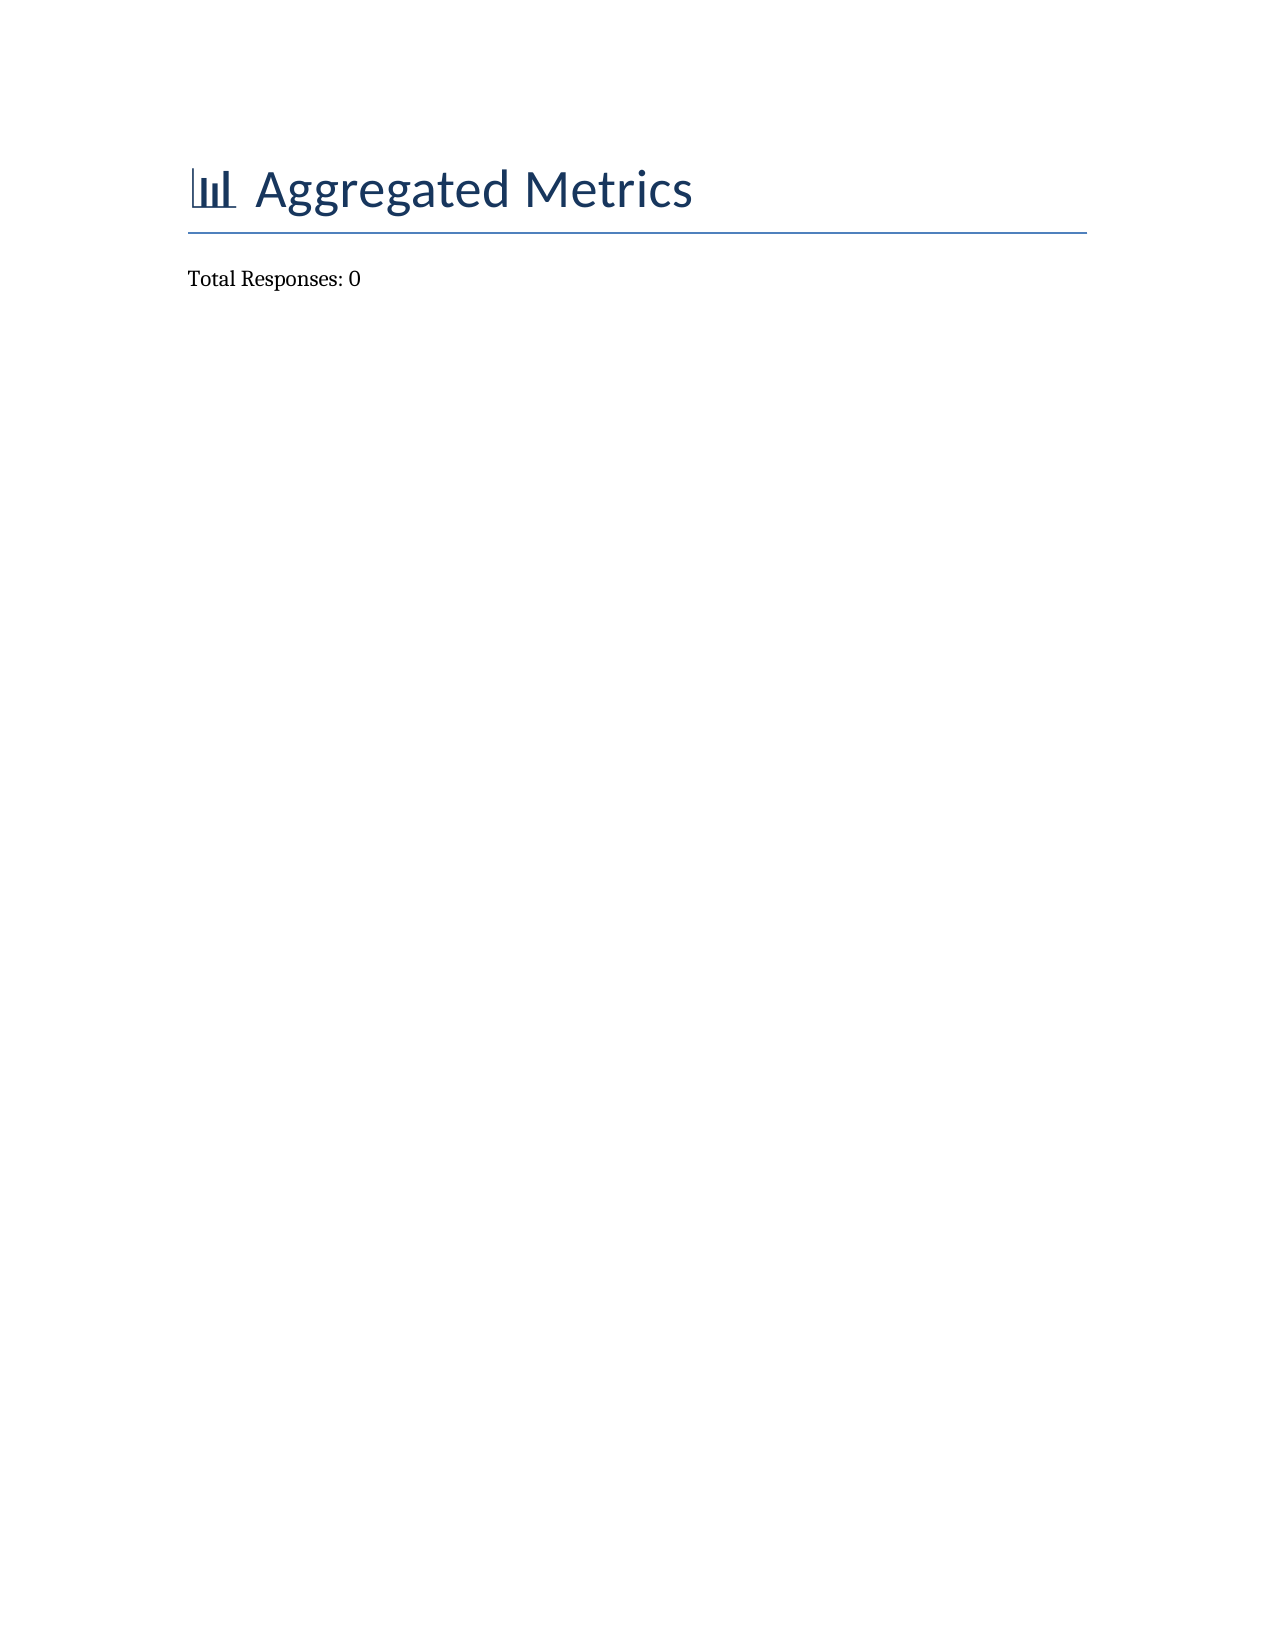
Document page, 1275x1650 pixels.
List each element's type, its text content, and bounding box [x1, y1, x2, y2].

text Total Responses: 0 [187, 265, 1087, 292]
title 📊 Aggregated Metrics [187, 150, 1087, 234]
